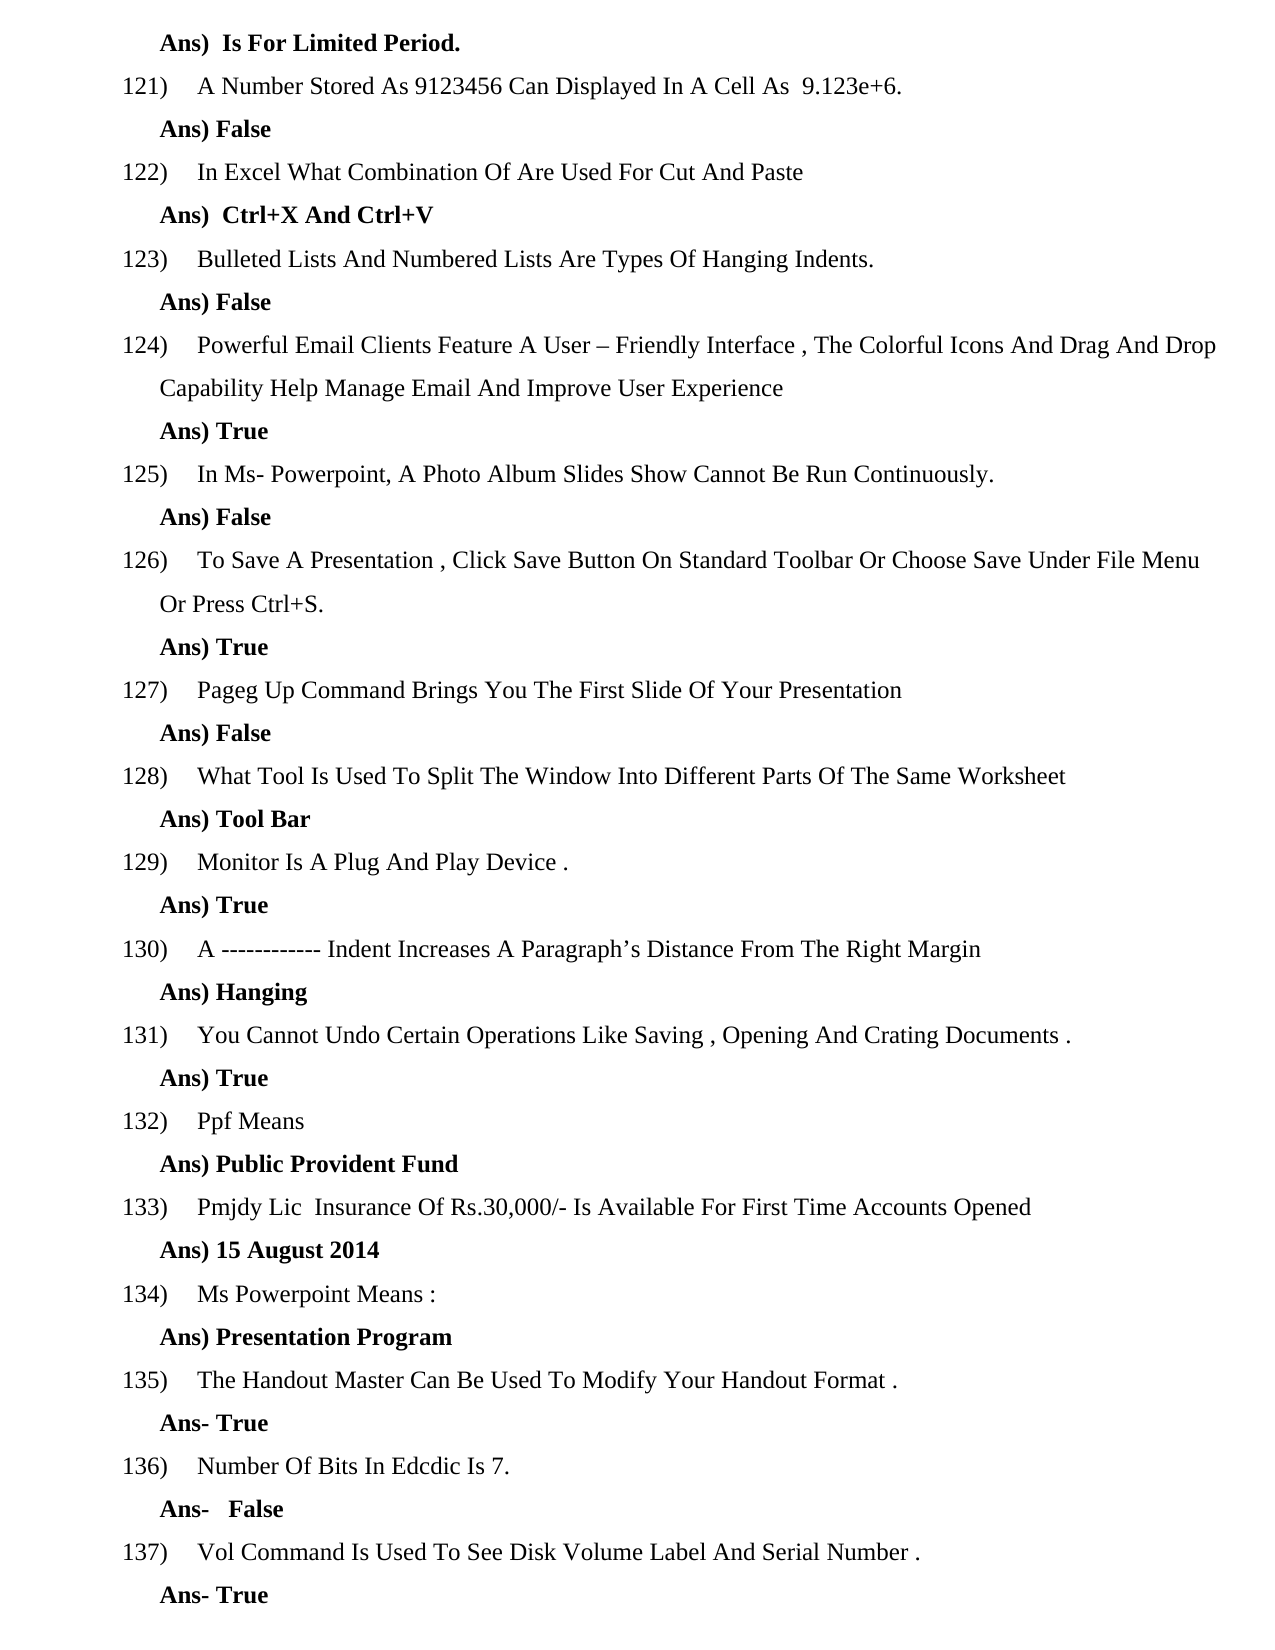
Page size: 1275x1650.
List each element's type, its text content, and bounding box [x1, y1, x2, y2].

list Ans) False [159, 287, 1219, 316]
list Ans) False [159, 114, 1219, 143]
list To Save A Presentation , Click Save Button On Standard Toolbar Or Choose Save Under File Menu Or Press Ctrl+S. [122, 546, 1219, 617]
list In Excel What Combination Of Are Used For Cut And Paste [122, 157, 1219, 186]
list Ppf Means [122, 1106, 1219, 1135]
list Pmjdy Lic Insurance Of Rs.30,000/- Is Available For First Time Accounts Opened [122, 1192, 1219, 1221]
list Monitor Is A Plug And Play Device . [122, 847, 1219, 876]
list Vol Command Is Used To See Disk Volume Label And Serial Number . [122, 1537, 1219, 1566]
list Number Of Bits In Edcdic Is 7. [122, 1451, 1219, 1480]
list Ans) Hanging [159, 977, 1219, 1006]
list Ans) True [159, 1063, 1219, 1092]
list Ans) Is For Limited Period. [159, 28, 1219, 57]
list You Cannot Undo Certain Operations Like Saving , Opening And Crating Documents . [122, 1020, 1219, 1049]
list A Number Stored As 9123456 Can Displayed In A Cell As 9.123e+6. [122, 71, 1219, 100]
list What Tool Is Used To Split The Window Into Different Parts Of The Same Worksheet [122, 761, 1219, 790]
list Ans) Ctrl+X And Ctrl+V [159, 201, 1219, 229]
list Ms Powerpoint Means : [122, 1279, 1219, 1307]
list Ans) 15 August 2014 [159, 1236, 1219, 1264]
list Bulleted Lists And Numbered Lists Are Types Of Hanging Indents. [122, 244, 1219, 272]
list Ans) False [159, 718, 1219, 747]
list Ans- True [159, 1408, 1219, 1437]
list Ans) True [159, 632, 1219, 661]
list Ans) False [159, 502, 1219, 531]
list Ans) Tool Bar [159, 804, 1219, 833]
list In Ms- Powerpoint, A Photo Album Slides Show Cannot Be Run Continuously. [122, 459, 1219, 488]
list Ans) True [159, 416, 1219, 445]
list Ans) True [159, 891, 1219, 919]
list Ans) Presentation Program [159, 1322, 1219, 1351]
list Ans) Public Provident Fund [159, 1149, 1219, 1178]
list Pageg Up Command Brings You The First Slide Of Your Presentation [122, 675, 1219, 704]
list A ------------ Indent Increases A Paragraph’s Distance From The Right Margin [122, 934, 1219, 962]
list Ans- True [159, 1581, 1219, 1609]
list The Handout Master Can Be Used To Modify Your Handout Format . [122, 1365, 1219, 1394]
list Ans- False [159, 1494, 1219, 1523]
list Powerful Email Clients Feature A User – Friendly Interface , The Colorful Icons And Drag And Drop Capability Help Manage Email And Improve User Experience [122, 330, 1219, 402]
